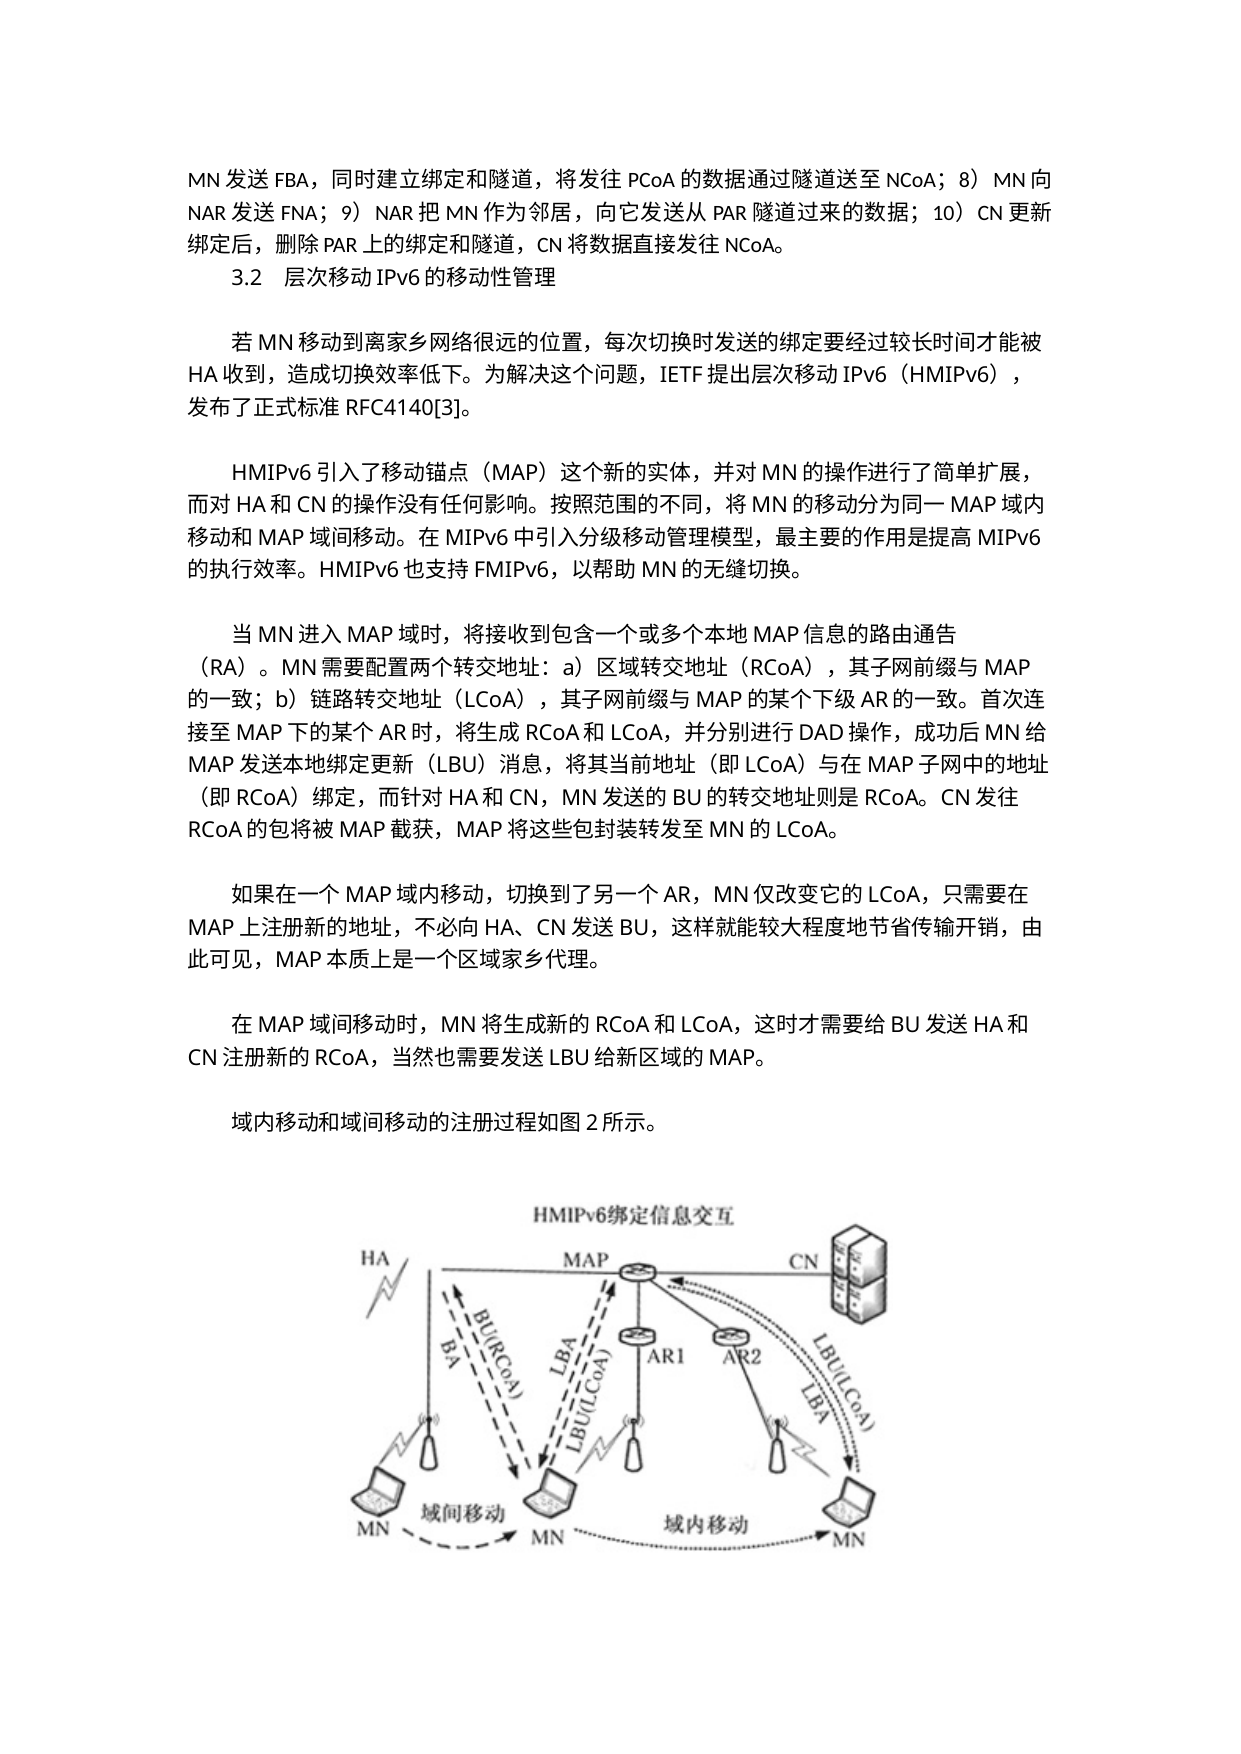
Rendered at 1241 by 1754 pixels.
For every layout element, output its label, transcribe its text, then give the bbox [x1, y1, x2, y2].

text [187, 162, 1053, 259]
text 3.2 层次移动IPv6的移动性管理 若MN移动到离家乡网络很远的位置，每次切换时发送的绑定要经过较长时间才能被HA收到，造成切换效率低下。为解决这个问题，IETF提出层次移动IPv6（HMIPv6），发布了正式标准RFC4140[3]。 HMIPv6引入了移动锚点（MAP）这个新的实体，并对MN的操作进行了简单扩展，而对HA和CN的操作没有任何影响。按照范围的不同，将MN的移动分为同一MAP域内移动和MAP域间移动。在MIPv6中引入分级移动管理模型，最主要的作用是提高MIPv6的执行效率。HMIPv6也支持FMIPv6，以帮助MN的无缝切换。 当MN进入MAP域时，将接收到包含一个或多个本地MAP信息的路由通告（RA）。MN需要配置两个转交地址：a）区域转交地址（RCoA），其子网前缀与MAP的一致；b）链路转交地址（LCoA），其子网前缀与MAP的某个下级AR的一致。首次连接至MAP下的某个AR时，将生成RCoA和LCoA，并分别进行DAD操作，成功后MN给MAP发送本地绑定更新（LBU）消息，将其当前地址（即LCoA）与在MAP子网中的地址（即RCoA）绑定，而针对HA和CN，MN发送的BU的转交地址则是RCoA。CN发往RCoA的包将被MAP截获，MAP将这些包封装转发至MN的LCoA。 如果在一个MAP域内移动，切换到了另一个AR，MN仅改变它的LCoA，只需要在MAP上注册新的地址，不必向HA、CN发送BU，这样就能较大程度地节省传输开销，由此可见，MAP本质上是一个区域家乡代理。 在MAP域间移动时，MN将生成新的RCoA和LCoA，这时才需要给BU发送HA和CN注册新的RCoA，当然也需要发送LBU给新区域的MAP。 域内移动和域间移动的注册过程如图2所示。 [187, 259, 1053, 1202]
picture [347, 1202, 894, 1560]
